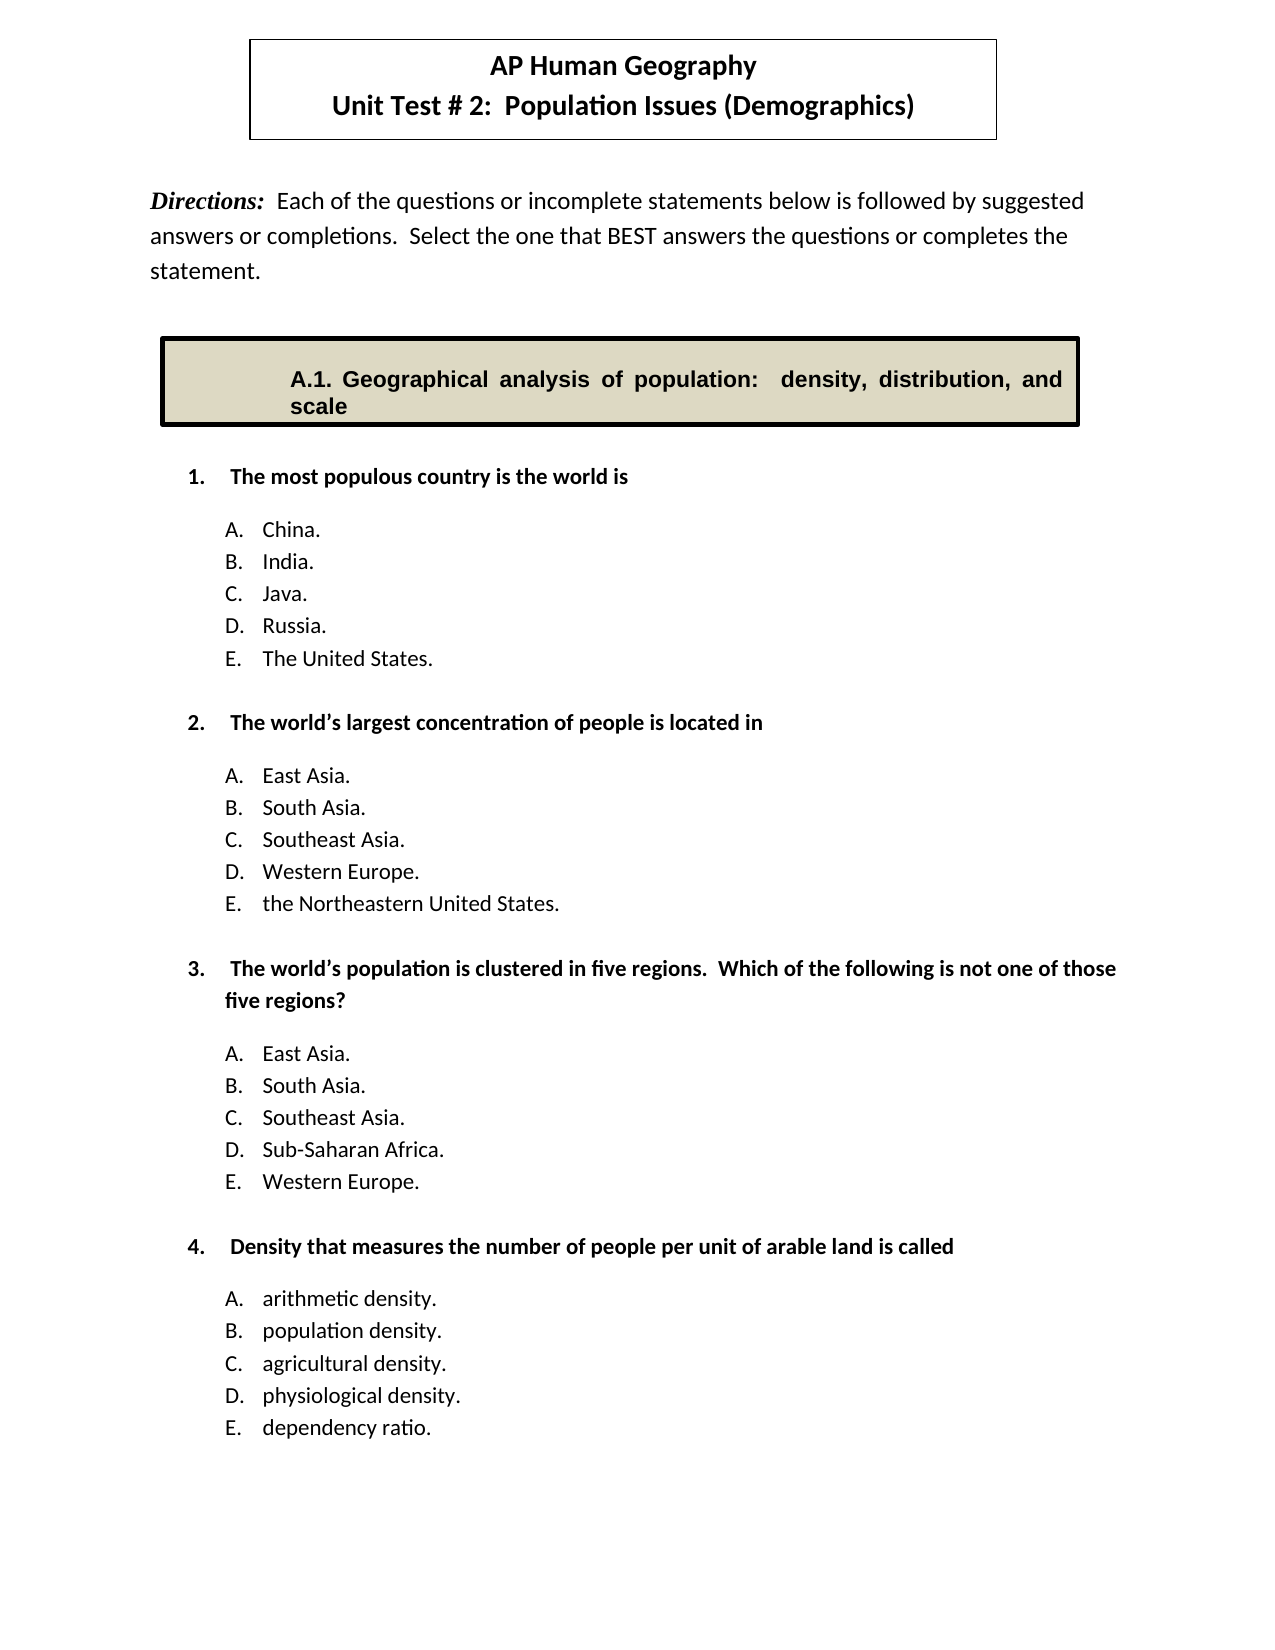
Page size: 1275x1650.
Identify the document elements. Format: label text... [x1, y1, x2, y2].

list East Asia. [225, 761, 1125, 789]
list The most populous country is the world is [187, 462, 1125, 491]
list Density that measures the number of people per unit of arable land is called [187, 1232, 1125, 1260]
text Directions: Each of the questions or incomplete statements below is followed by suggested answers or completions. Select the one that BEST answers the questions or completes the statement. [150, 185, 1125, 286]
list Java. [225, 579, 1125, 607]
list dependency ratio. [225, 1413, 1125, 1441]
list arithmetic density. [225, 1284, 1125, 1312]
list The world’s largest concentration of people is located in [187, 708, 1125, 736]
list The United States. [225, 644, 1125, 672]
list South Asia. [225, 1071, 1125, 1099]
list South Asia. [225, 793, 1125, 821]
list Sub-Saharan Africa. [225, 1135, 1125, 1163]
list East Asia. [225, 1039, 1125, 1067]
list Southeast Asia. [225, 1103, 1125, 1131]
list Russia. [225, 612, 1125, 640]
list population density. [225, 1317, 1125, 1345]
list Western Europe. [225, 1167, 1125, 1196]
list India. [225, 547, 1125, 575]
list agricultural density. [225, 1349, 1125, 1377]
list The world’s population is clustered in five regions. Which of the following is not one of those five regions? [187, 954, 1125, 1014]
list physiological density. [225, 1381, 1125, 1409]
list the Northeastern United States. [225, 889, 1125, 918]
list China. [225, 515, 1125, 543]
list Western Europe. [225, 857, 1125, 885]
list Southeast Asia. [225, 825, 1125, 853]
